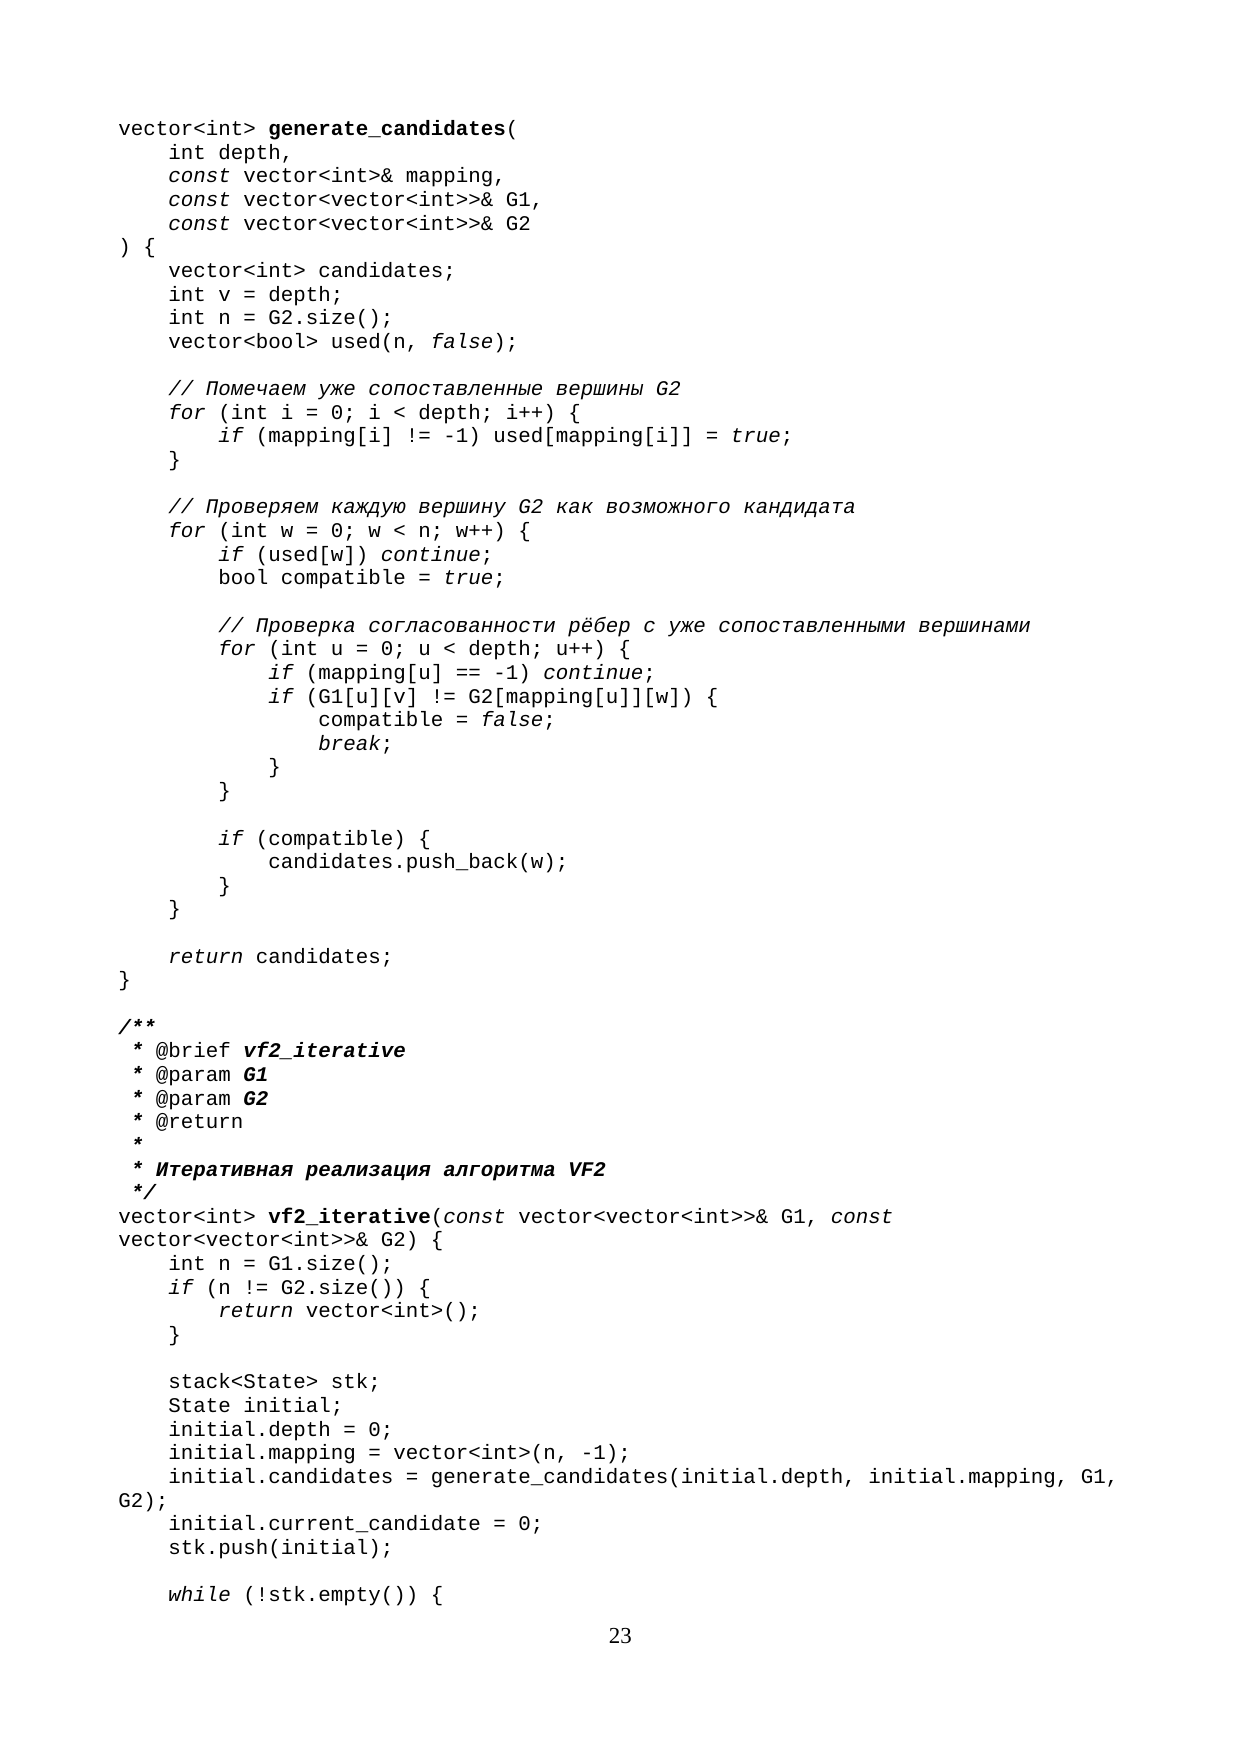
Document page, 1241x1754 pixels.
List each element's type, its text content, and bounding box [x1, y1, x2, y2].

text const vector<vector<int>>& G1, [118, 189, 1122, 213]
text vector<int> vf2_iterative(const vector<vector<int>>& G1, const vector<vector<int>>& G2) { [118, 1206, 1122, 1253]
text while (!stk.empty()) { [118, 1584, 1122, 1608]
text * [118, 1135, 1122, 1158]
text initial.mapping = vector<int>(n, -1); [118, 1442, 1122, 1466]
text if (G1[u][v] != G2[mapping[u]][w]) { [118, 686, 1122, 709]
text vector<bool> used(n, false); [118, 331, 1122, 354]
text int n = G2.size(); [118, 307, 1122, 331]
text candidates.push_back(w); [118, 851, 1122, 875]
text } [118, 449, 1122, 473]
text break; [118, 733, 1122, 757]
text /** [118, 1017, 1122, 1040]
text * @param G1 [118, 1064, 1122, 1088]
text } [118, 898, 1122, 922]
text if (mapping[u] == -1) continue; [118, 662, 1122, 686]
text for (int u = 0; u < depth; u++) { [118, 638, 1122, 662]
text vector<int> generate_candidates( [118, 118, 1122, 142]
text * Итеративная реализация алгоритма VF2 [118, 1158, 1122, 1182]
text const vector<int>& mapping, [118, 165, 1122, 189]
text State initial; [118, 1395, 1122, 1419]
text int depth, [118, 142, 1122, 165]
text return vector<int>(); [118, 1300, 1122, 1324]
text vector<int> candidates; [118, 260, 1122, 284]
text * @return [118, 1111, 1122, 1135]
text return candidates; [118, 946, 1122, 969]
text // Проверка согласованности рёбер с уже сопоставленными вершинами [118, 615, 1122, 638]
text initial.current_candidate = 0; [118, 1513, 1122, 1537]
text bool compatible = true; [118, 567, 1122, 591]
text compatible = false; [118, 709, 1122, 733]
text initial.candidates = generate_candidates(initial.depth, initial.mapping, G1, G2); [118, 1466, 1122, 1513]
text if (n != G2.size()) { [118, 1277, 1122, 1300]
text if (mapping[i] != -1) used[mapping[i]] = true; [118, 426, 1122, 449]
text stk.push(initial); [118, 1537, 1122, 1561]
text } [118, 1324, 1122, 1348]
text } [118, 969, 1122, 993]
text int v = depth; [118, 284, 1122, 307]
text if (compatible) { [118, 827, 1122, 851]
text initial.depth = 0; [118, 1419, 1122, 1442]
text * @param G2 [118, 1088, 1122, 1111]
text */ [118, 1182, 1122, 1206]
text } [118, 757, 1122, 780]
text * @brief vf2_iterative [118, 1040, 1122, 1064]
text ) { [118, 236, 1122, 260]
text // Проверяем каждую вершину G2 как возможного кандидата [118, 496, 1122, 520]
text } [118, 780, 1122, 804]
text stack<State> stk; [118, 1371, 1122, 1395]
text for (int w = 0; w < n; w++) { [118, 520, 1122, 544]
text } [118, 875, 1122, 898]
text for (int i = 0; i < depth; i++) { [118, 402, 1122, 426]
text const vector<vector<int>>& G2 [118, 213, 1122, 236]
text // Помечаем уже сопоставленные вершины G2 [118, 378, 1122, 402]
text int n = G1.size(); [118, 1253, 1122, 1277]
text if (used[w]) continue; [118, 544, 1122, 567]
